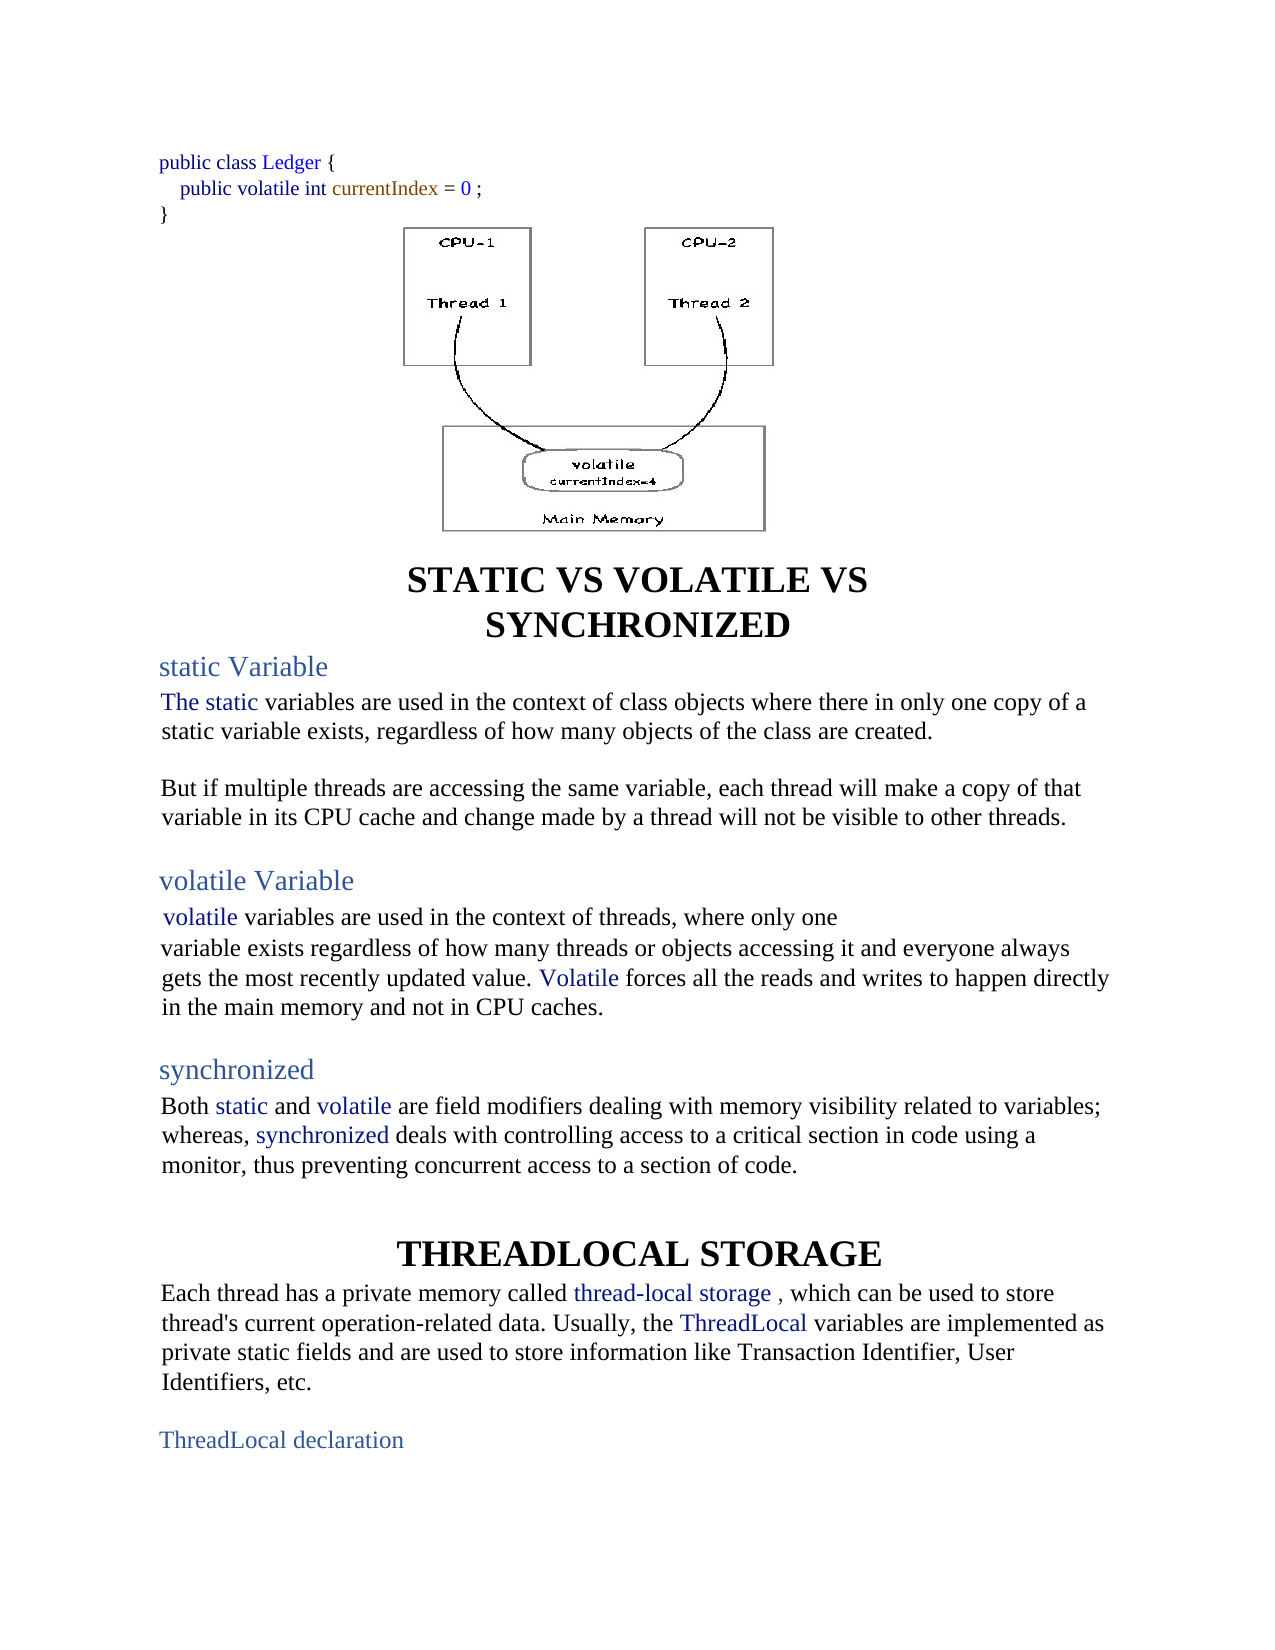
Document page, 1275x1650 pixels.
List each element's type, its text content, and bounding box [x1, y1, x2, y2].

text variable exists regardless of how many threads or objects accessing it and everyone always gets the most recently updated value. Volatile forces all the reads and writes to happen directly in the main memory and not in CPU caches. [160, 933, 1113, 1021]
subtitle STATIC VS VOLATILE VS SYNCHRONIZED [260, 557, 1015, 646]
text public class Ledger { [159, 150, 602, 174]
subtitle synchronized [159, 1052, 1114, 1086]
subtitle THREADLOCAL STORAGE [260, 1232, 1019, 1275]
picture [403, 227, 776, 532]
text Both static and volatile are field modifiers dealing with memory visibility related to variables; whereas, synchronized deals with controlling access to a critical section in code using a monitor, thus preventing concurrent access to a section of code. [160, 1091, 1113, 1179]
subtitle volatile Variable [159, 863, 1114, 897]
text volatile variables are used in the context of threads, where only one [163, 902, 1113, 931]
text Each thread has a private memory called thread-local storage , which can be used to store thread's current operation-related data. Usually, the ThreadLocal variables are implemented as private static fields and are used to store information like Transaction Identifier, User Identifiers, etc. [160, 1278, 1113, 1396]
text But if multiple threads are accessing the same variable, each thread will make a copy of that variable in its CPU cache and change made by a thread will not be visible to other threads. [160, 773, 1113, 831]
text ThreadLocal declaration [159, 1425, 1114, 1454]
text The static variables are used in the context of class objects where there in only one copy of a static variable exists, regardless of how many objects of the class are created. [160, 687, 1113, 745]
text public volatile int currentIndex = 0 ; [159, 176, 602, 200]
subtitle static Variable [159, 649, 1114, 683]
text } [159, 201, 770, 226]
